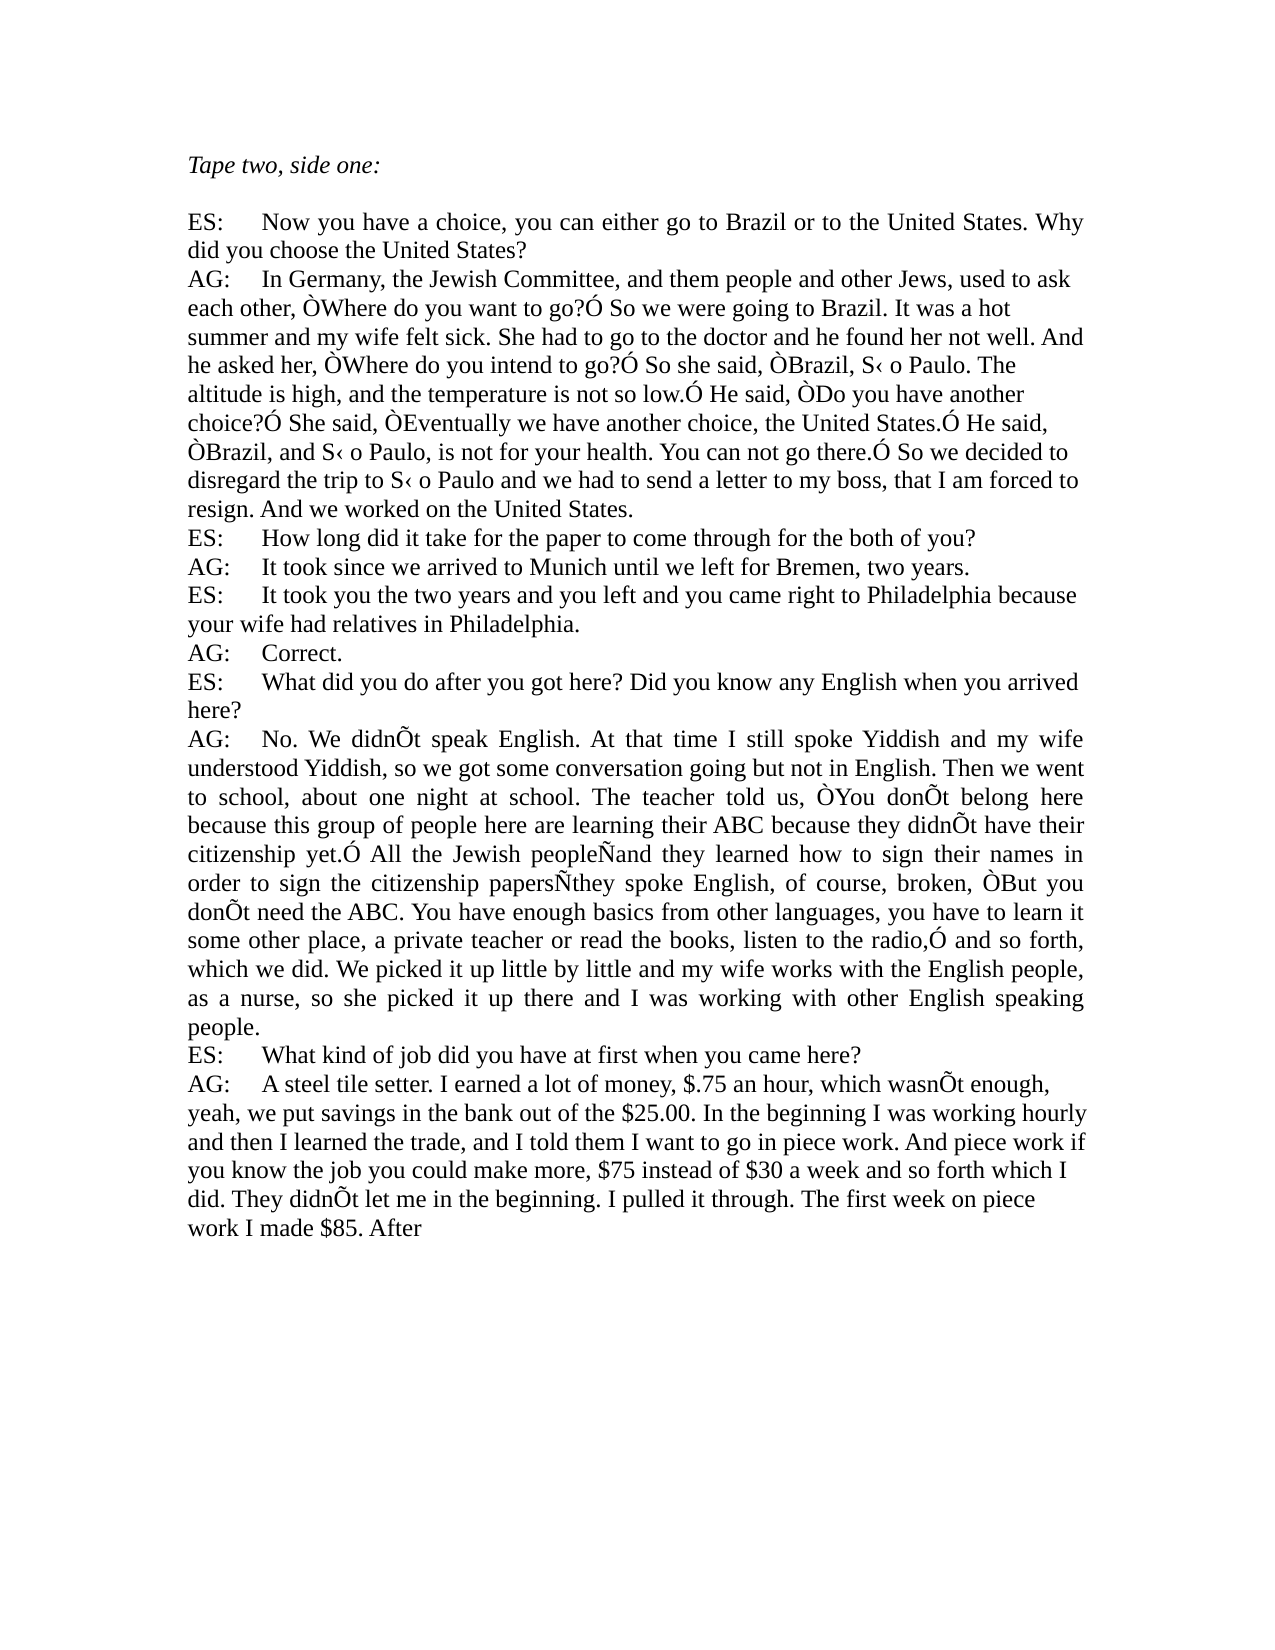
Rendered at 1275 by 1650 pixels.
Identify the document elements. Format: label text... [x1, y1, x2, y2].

text AG: Correct. [187, 639, 1087, 667]
text AG: No. We didnÕt speak English. At that time I still spoke Yiddish and my wife understood Yiddish, so we got some conversation going but not in English. Then we went to school, about one night at school. The teacher told us, ÒYou donÕt belong here because this group of people here are learning their ABC because they didnÕt have their citizenship yet.Ó All the Jewish peopleÑand they learned how to sign their names in order to sign the citizenship papersÑthey spoke English, of course, broken, ÒBut you donÕt need the ABC. You have enough basics from other languages, you have to learn it some other place, a private teacher or read the books, listen to the radio,Ó and so forth, which we did. We picked it up little by little and my wife works with the English people, as a nurse, so she picked it up there and I was working with other English speaking people. [187, 725, 1085, 1041]
text ES: It took you the two years and you left and you came right to Philadelphia because your wife had relatives in Philadelphia. [187, 581, 1087, 639]
text ES: Now you have a choice, you can either go to Brazil or to the United States. Why did you choose the United States? [187, 207, 1085, 265]
text ES: What did you do after you got here? Did you know any English when you arrived here? [187, 667, 1087, 725]
text AG: In Germany, the Jewish Committee, and them people and other Jews, used to ask each other, ÒWhere do you want to go?Ó So we were going to Brazil. It was a hot summer and my wife felt sick. She had to go to the doctor and he found her not well. And he asked her, ÒWhere do you intend to go?Ó So she said, ÒBrazil, S‹ o Paulo. The altitude is high, and the temperature is not so low.Ó He said, ÒDo you have another choice?Ó She said, ÒEventually we have another choice, the United States.Ó He said, ÒBrazil, and S‹ o Paulo, is not for your health. You can not go there.Ó So we decided to disregard the trip to S‹ o Paulo and we had to send a letter to my boss, that I am forced to resign. And we worked on the United States. [187, 265, 1087, 524]
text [187, 1070, 1087, 1242]
text ES: What kind of job did you have at first when you came here? [187, 1041, 1087, 1070]
text Tape two, side one: [187, 150, 1087, 179]
text ES: How long did it take for the paper to come through for the both of you? [187, 524, 1087, 552]
text AG: It took since we arrived to Munich until we left for Bremen, two years. [187, 552, 1087, 581]
